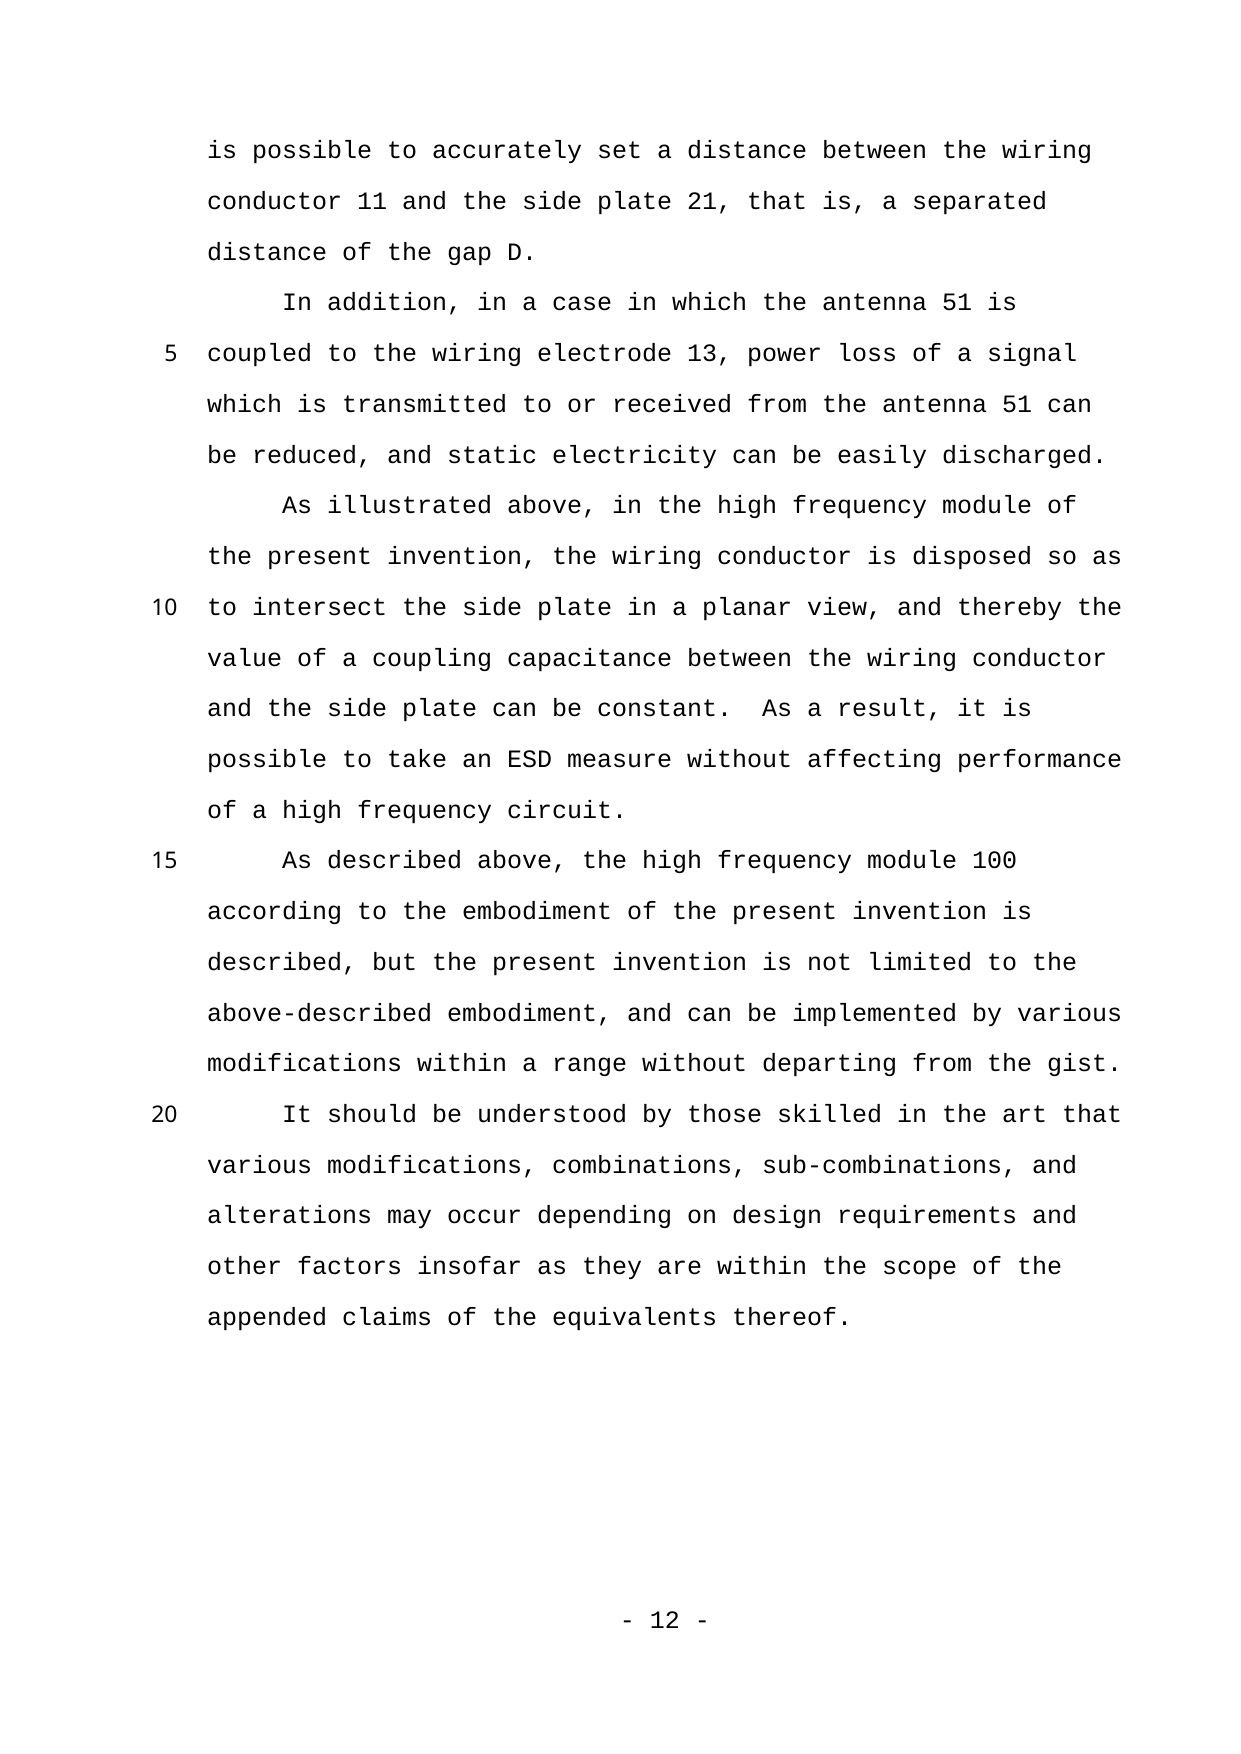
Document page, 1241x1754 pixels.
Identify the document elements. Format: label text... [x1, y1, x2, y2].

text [207, 118, 1122, 270]
text As illustrated above, in the high frequency module of the present invention, the wiring conductor is disposed so as to intersect the side plate in a planar view, and thereby the value of a coupling capacitance between the wiring conductor and the side plate can be constant. As a result, it is possible to take an ESD measure without affecting performance of a high frequency circuit. [207, 473, 1122, 828]
text It should be understood by those skilled in the art that various modifications, combinations, sub-combinations, and alterations may occur depending on design requirements and other factors insofar as they are within the scope of the appended claims of the equivalents thereof. [207, 1082, 1122, 1336]
text In addition, in a case in which the antenna 51 is coupled to the wiring electrode 13, power loss of a signal which is transmitted to or received from the antenna 51 can be reduced, and static electricity can be easily discharged. [207, 270, 1122, 473]
text As described above, the high frequency module 100 according to the embodiment of the present invention is described, but the present invention is not limited to the above-described embodiment, and can be implemented by various modifications within a range without departing from the gist. [207, 828, 1122, 1082]
